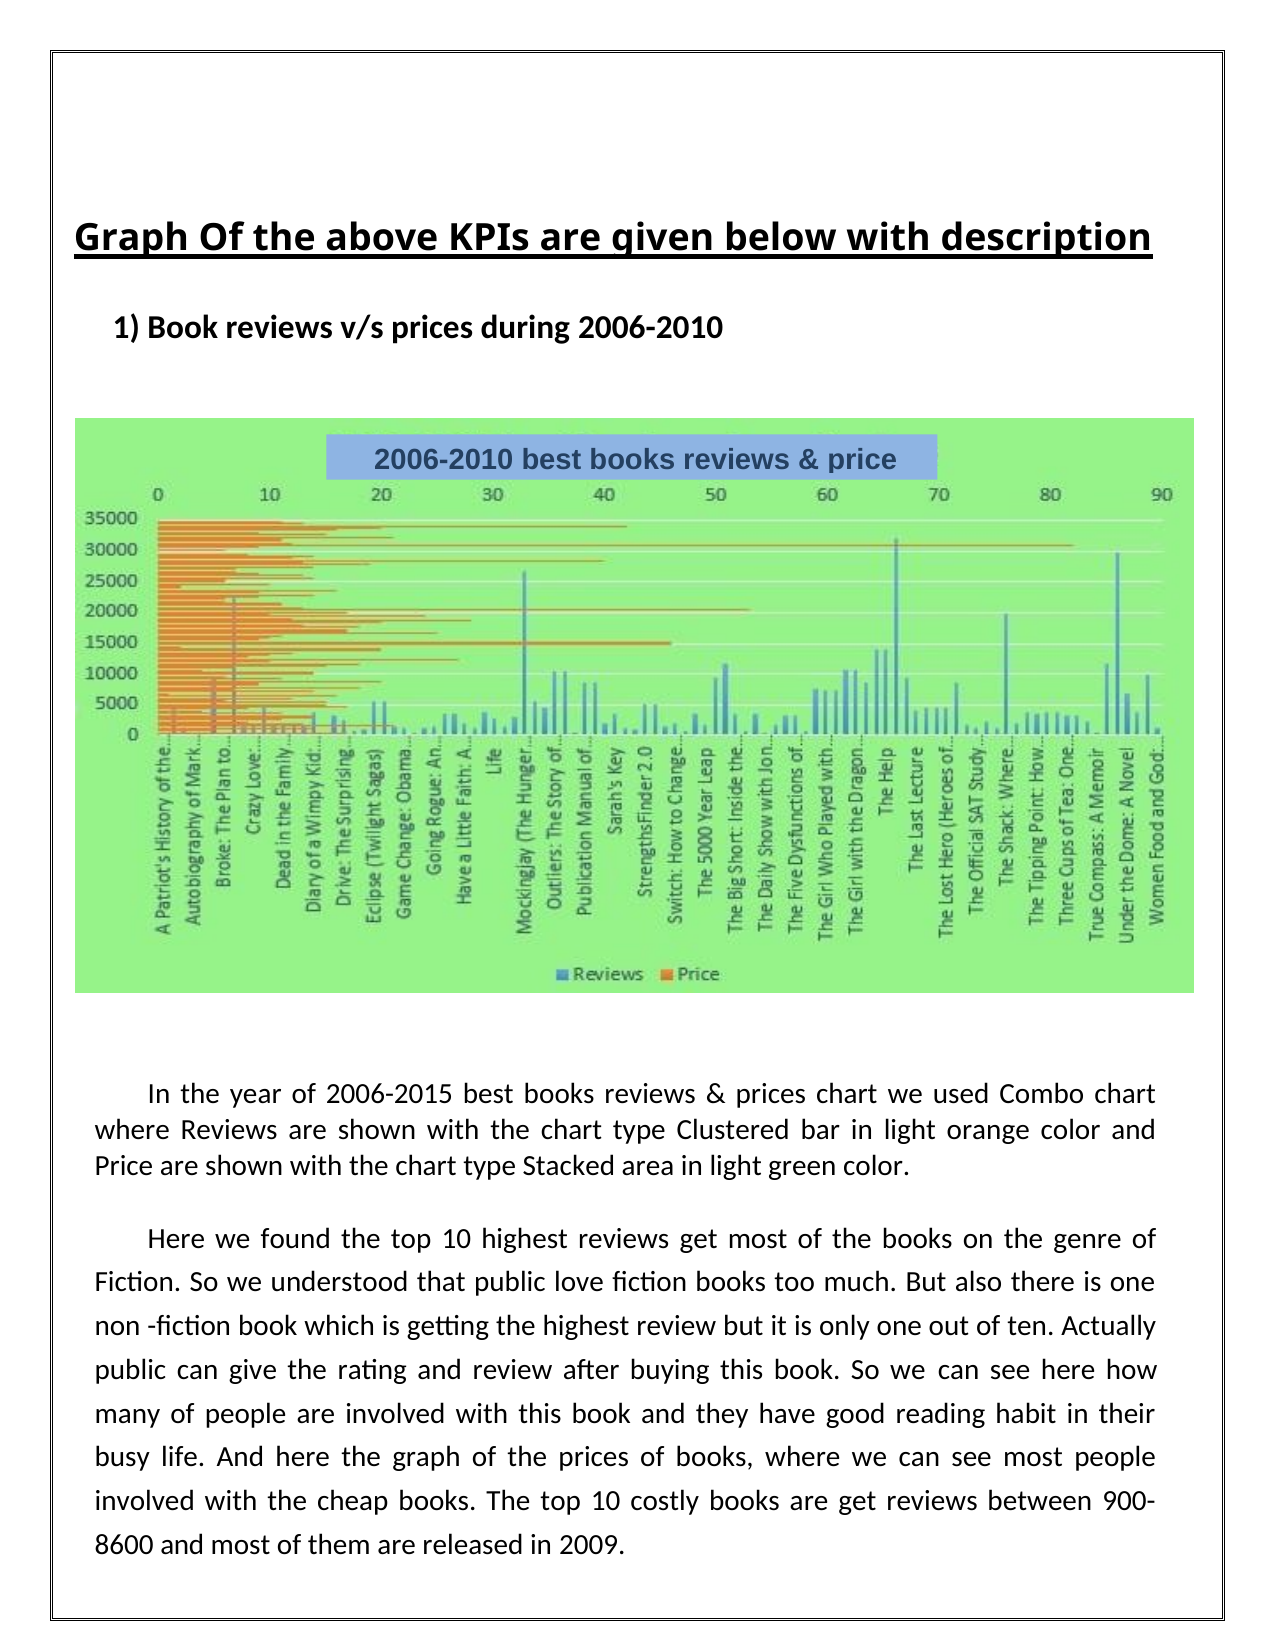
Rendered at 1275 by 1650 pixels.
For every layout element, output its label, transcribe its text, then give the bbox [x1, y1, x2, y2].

text Graph Of the above KPIs are given below with description [73, 211, 1221, 262]
text Here we found the top 10 highest reviews get most of the books on the genre of Fiction. So we understood that public love fiction books too much. But also there is one non -fiction book which is getting the highest review but it is only one out of ten. Actually public can give the rating and review after buying this book. So we can see here how many of people are involved with this book and they have good reading habit in their busy life. And here the graph of the prices of books, where we can see most people involved with the cheap books. The top 10 costly books are get reviews between 900-8600 and most of them are released in 2009. [94, 1220, 1157, 1562]
text In the year of 2006-2015 best books reviews & prices chart we used Combo chart where Reviews are shown with the chart type Clustered bar in light orange color and Price are shown with the chart type Stacked area in light green color. [94, 1075, 1157, 1183]
text 1) Book reviews v/s prices during 2006-2010 [112, 306, 1221, 347]
picture [75, 418, 1194, 993]
